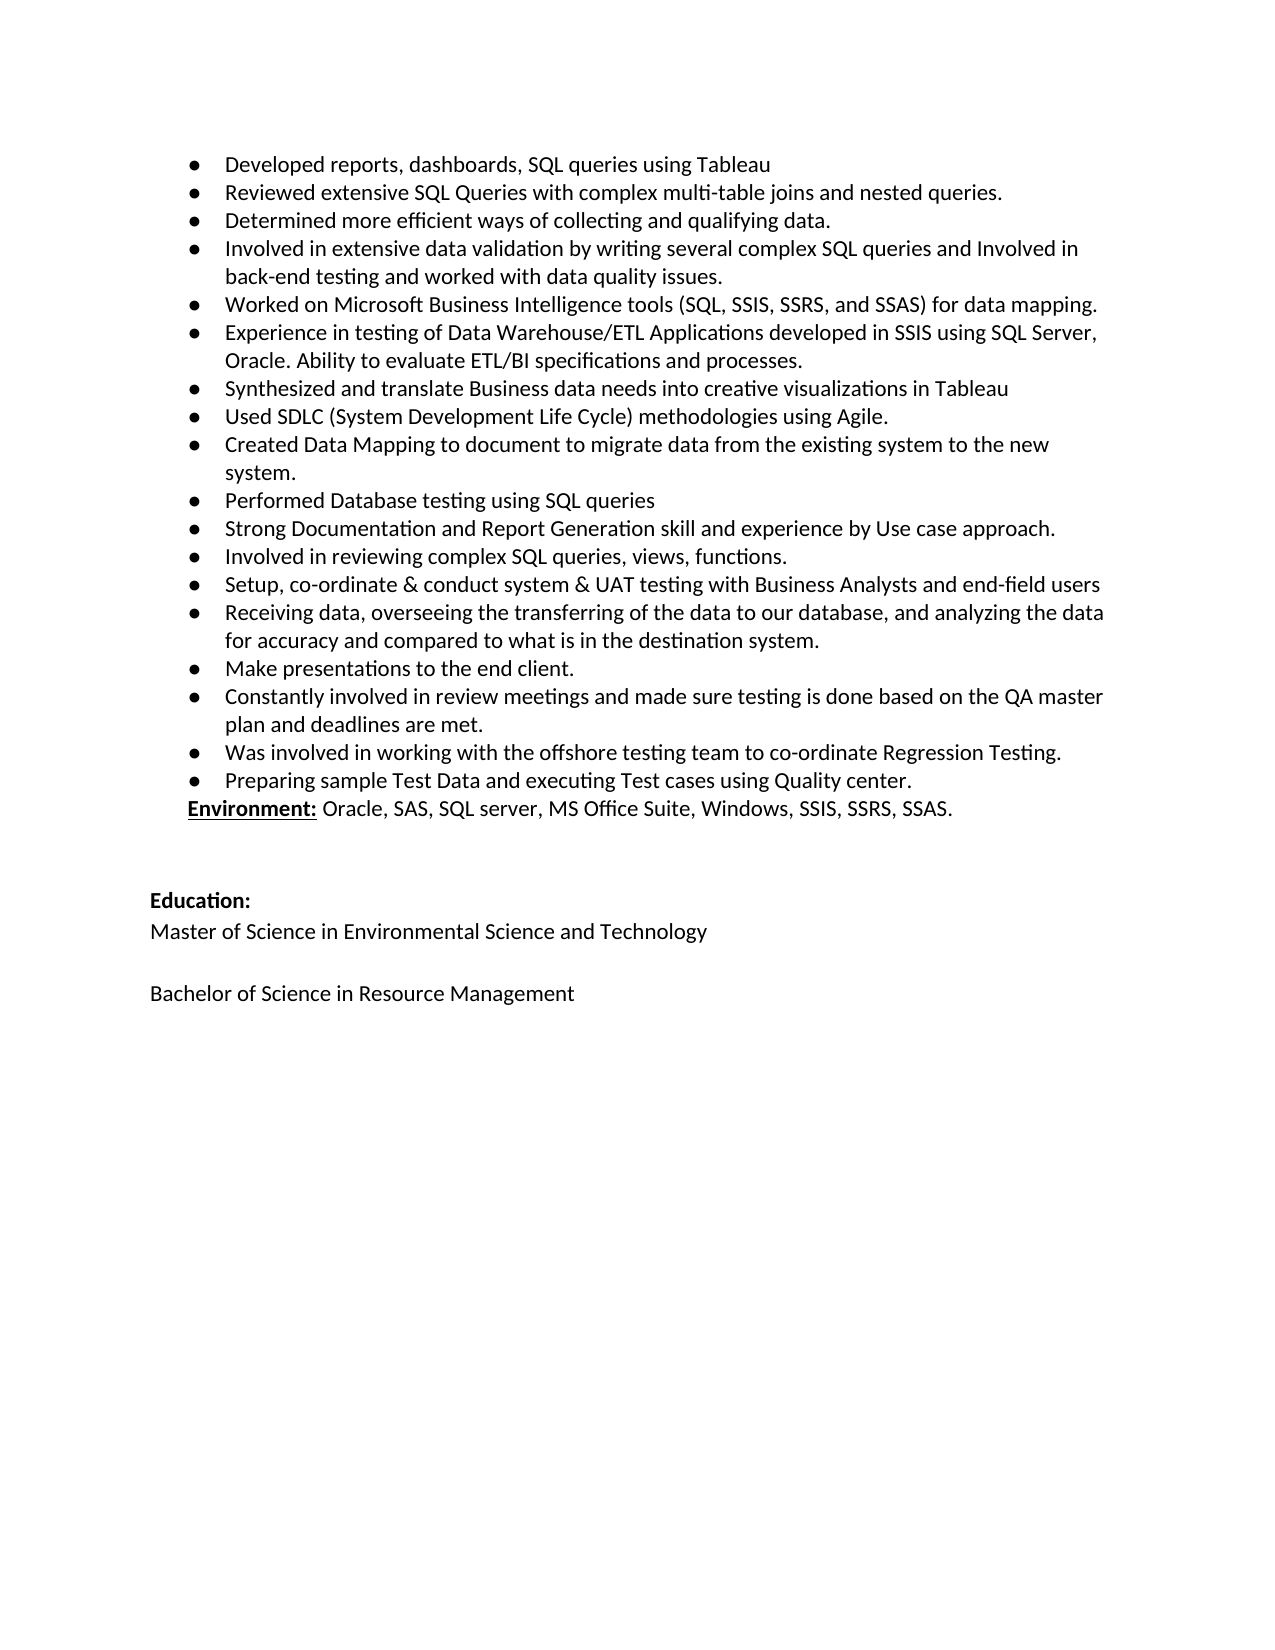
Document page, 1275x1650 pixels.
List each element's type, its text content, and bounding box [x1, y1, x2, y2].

list Reviewed extensive SQL Queries with complex multi-table joins and nested queries. [187, 178, 1125, 206]
list Worked on Microsoft Business Intelligence tools (SQL, SSIS, SSRS, and SSAS) for data mapping. [187, 290, 1125, 318]
list Created Data Mapping to document to migrate data from the existing system to the new system. [187, 430, 1125, 486]
list Setup, co-ordinate & conduct system & UAT testing with Business Analysts and end-field users [187, 570, 1125, 598]
list Developed reports, dashboards, SQL queries using Tableau [187, 150, 1125, 178]
text Master of Science in Environmental Science and Technology [150, 917, 1125, 945]
list Experience in testing of Data Warehouse/ETL Applications developed in SSIS using SQL Server, Oracle. Ability to evaluate ETL/BI specifications and processes. [187, 318, 1125, 374]
list Performed Database testing using SQL queries [187, 486, 1125, 514]
text Education: [150, 887, 1125, 915]
list Preparing sample Test Data and executing Test cases using Quality center. [187, 766, 1125, 794]
list Constantly involved in review meetings and made sure testing is done based on the QA master plan and deadlines are met. [187, 682, 1125, 738]
list Was involved in working with the offshore testing team to co-ordinate Regression Testing. [187, 738, 1125, 766]
list Strong Documentation and Report Generation skill and experience by Use case approach. [187, 514, 1125, 542]
list Used SDLC (System Development Life Cycle) methodologies using Agile. [187, 402, 1125, 430]
list Make presentations to the end client. [187, 654, 1125, 682]
list Synthesized and translate Business data needs into creative visualizations in Tableau [187, 374, 1125, 402]
text Bachelor of Science in Resource Management [150, 979, 1125, 1007]
text Environment: Oracle, SAS, SQL server, MS Office Suite, Windows, SSIS, SSRS, SSAS. [187, 794, 1125, 822]
list Involved in reviewing complex SQL queries, views, functions. [187, 542, 1125, 570]
list Determined more efficient ways of collecting and qualifying data. [187, 206, 1125, 234]
list Involved in extensive data validation by writing several complex SQL queries and Involved in back-end testing and worked with data quality issues. [187, 234, 1125, 290]
list Receiving data, overseeing the transferring of the data to our database, and analyzing the data for accuracy and compared to what is in the destination system. [187, 598, 1125, 654]
